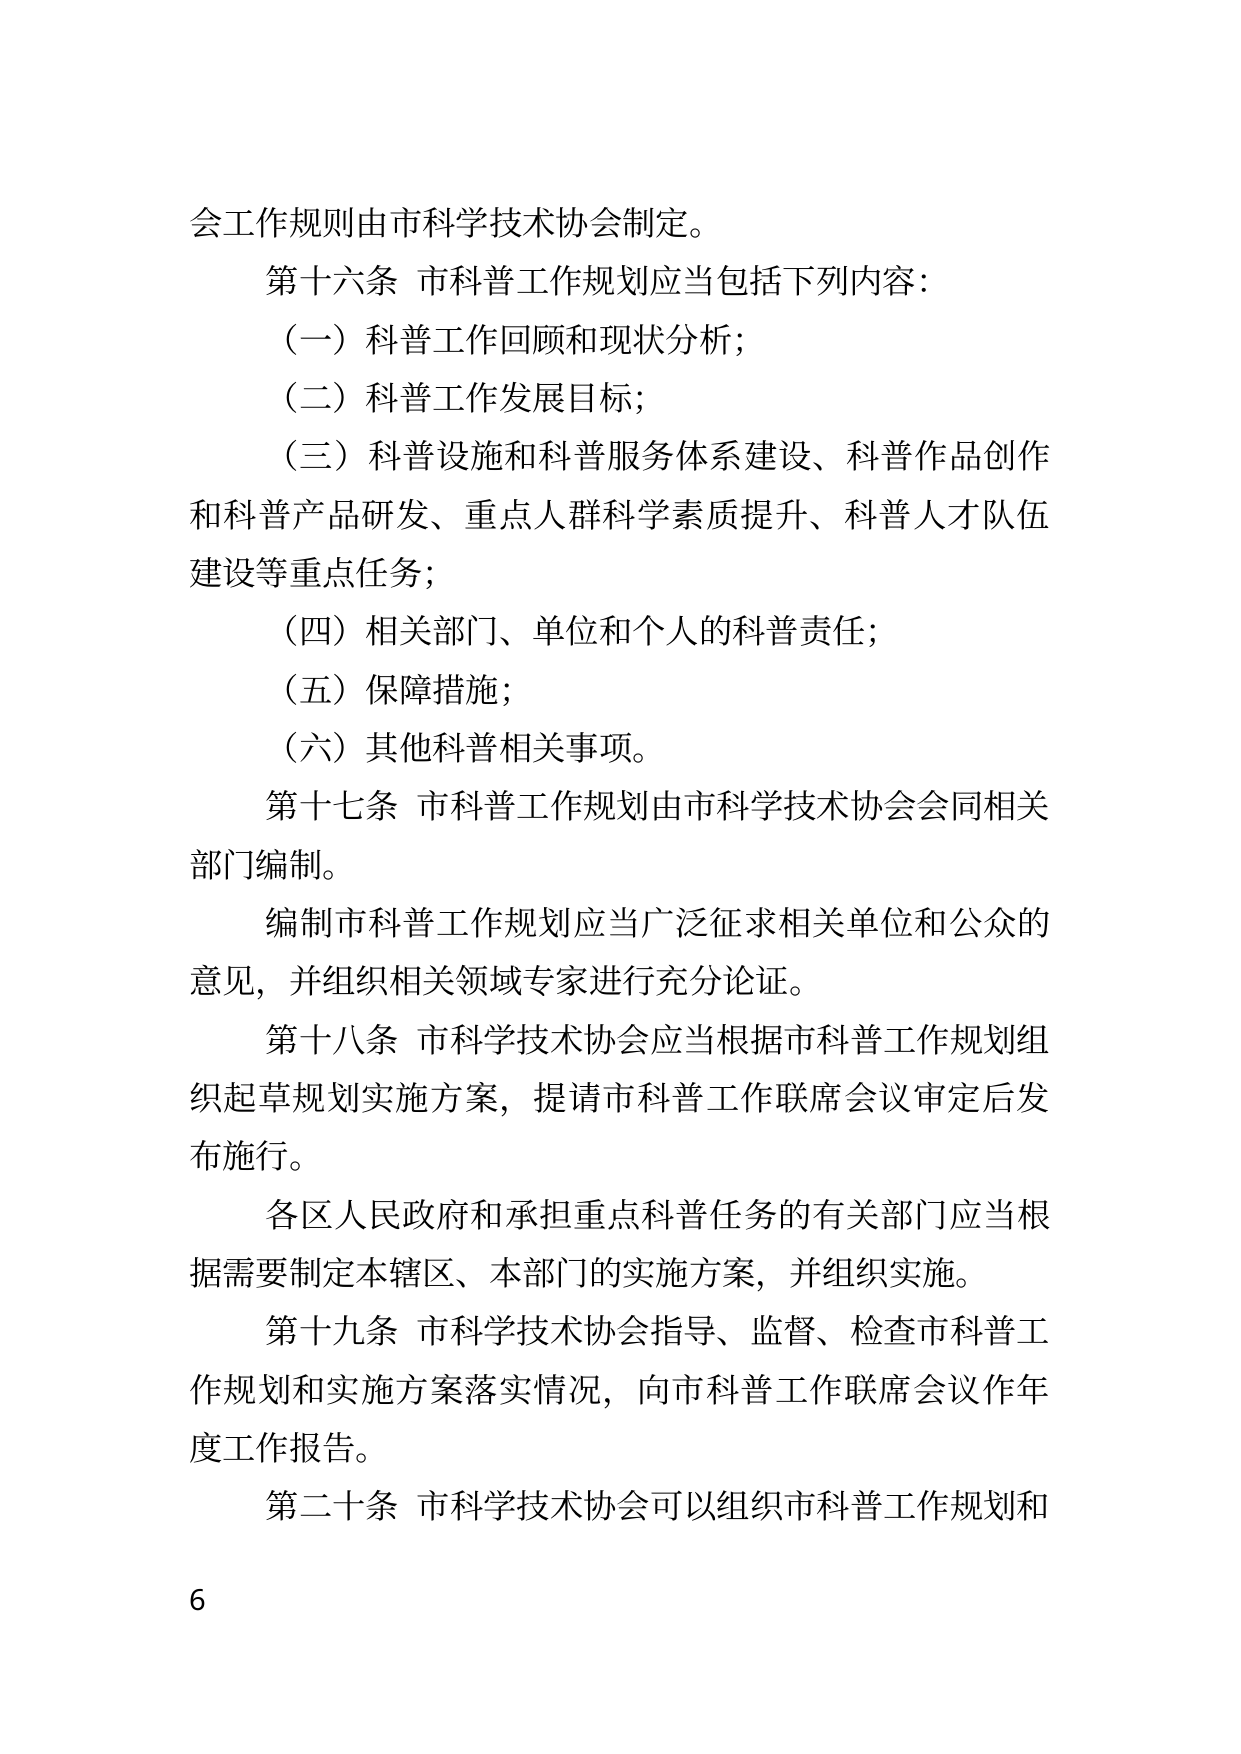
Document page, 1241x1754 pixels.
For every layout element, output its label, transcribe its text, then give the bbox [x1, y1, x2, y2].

text （二）科普工作发展目标； [189, 364, 1051, 422]
text 第十七条 市科普工作规划由市科学技术协会会同相关部门编制。 [189, 772, 1051, 889]
text 编制市科普工作规划应当广泛征求相关单位和公众的意见，并组织相关领域专家进行充分论证。 [189, 889, 1051, 1006]
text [189, 189, 1051, 247]
text （一）科普工作回顾和现状分析； [189, 306, 1051, 364]
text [189, 1472, 1051, 1531]
text （五）保障措施； [189, 656, 1051, 714]
text 第十八条 市科学技术协会应当根据市科普工作规划组织起草规划实施方案，提请市科普工作联席会议审定后发布施行。 [189, 1006, 1051, 1181]
text （三）科普设施和科普服务体系建设、科普作品创作和科普产品研发、重点人群科学素质提升、科普人才队伍建设等重点任务； [189, 422, 1051, 597]
text 第十六条 市科普工作规划应当包括下列内容： [189, 247, 1051, 306]
text （六）其他科普相关事项。 [189, 714, 1051, 772]
text 第十九条 市科学技术协会指导、监督、检查市科普工作规划和实施方案落实情况，向市科普工作联席会议作年度工作报告。 [189, 1297, 1051, 1472]
text （四）相关部门、单位和个人的科普责任； [189, 597, 1051, 656]
text 各区人民政府和承担重点科普任务的有关部门应当根据需要制定本辖区、本部门的实施方案，并组织实施。 [189, 1181, 1051, 1297]
